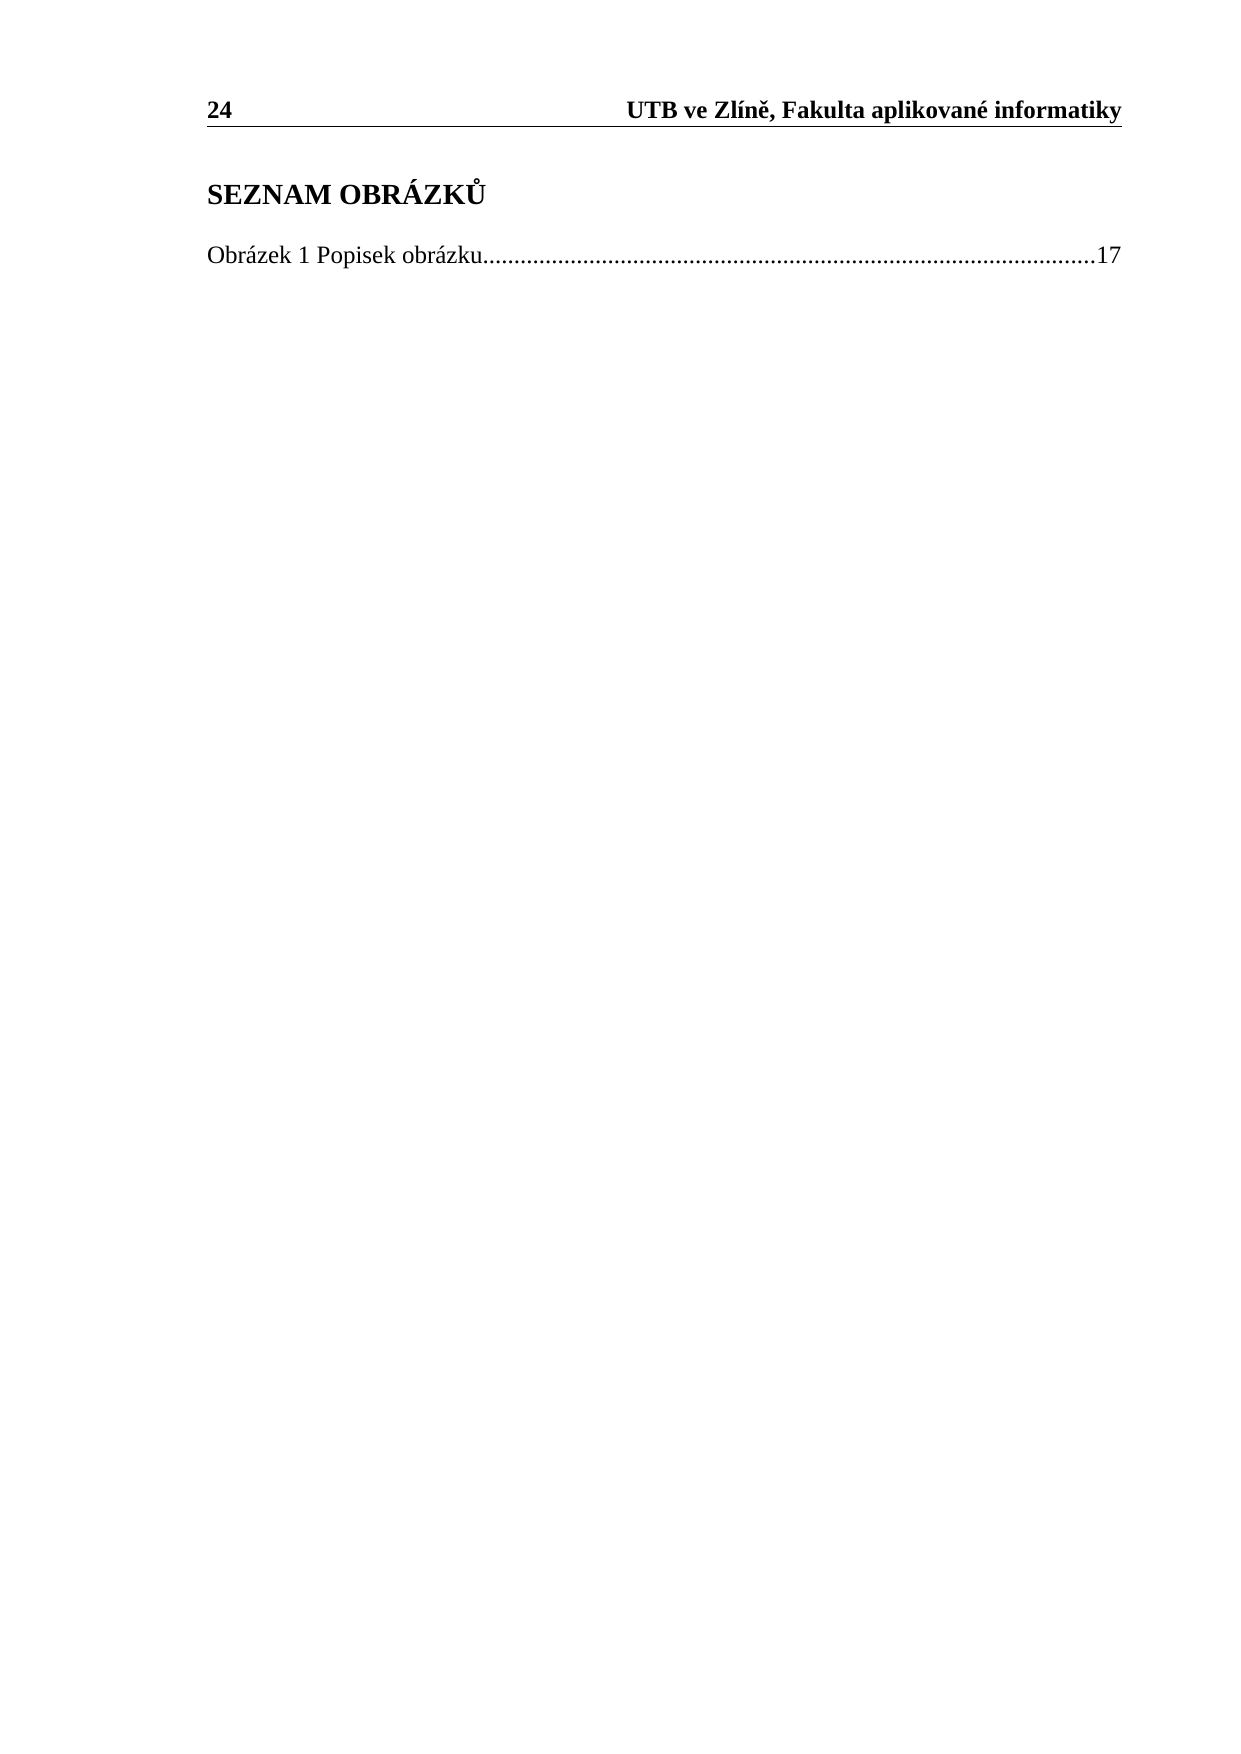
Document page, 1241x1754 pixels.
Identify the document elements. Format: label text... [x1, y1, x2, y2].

text Obrázek 1 Popisek obrázku 17 [207, 240, 1122, 269]
text Seznam obrázků [207, 177, 1122, 211]
